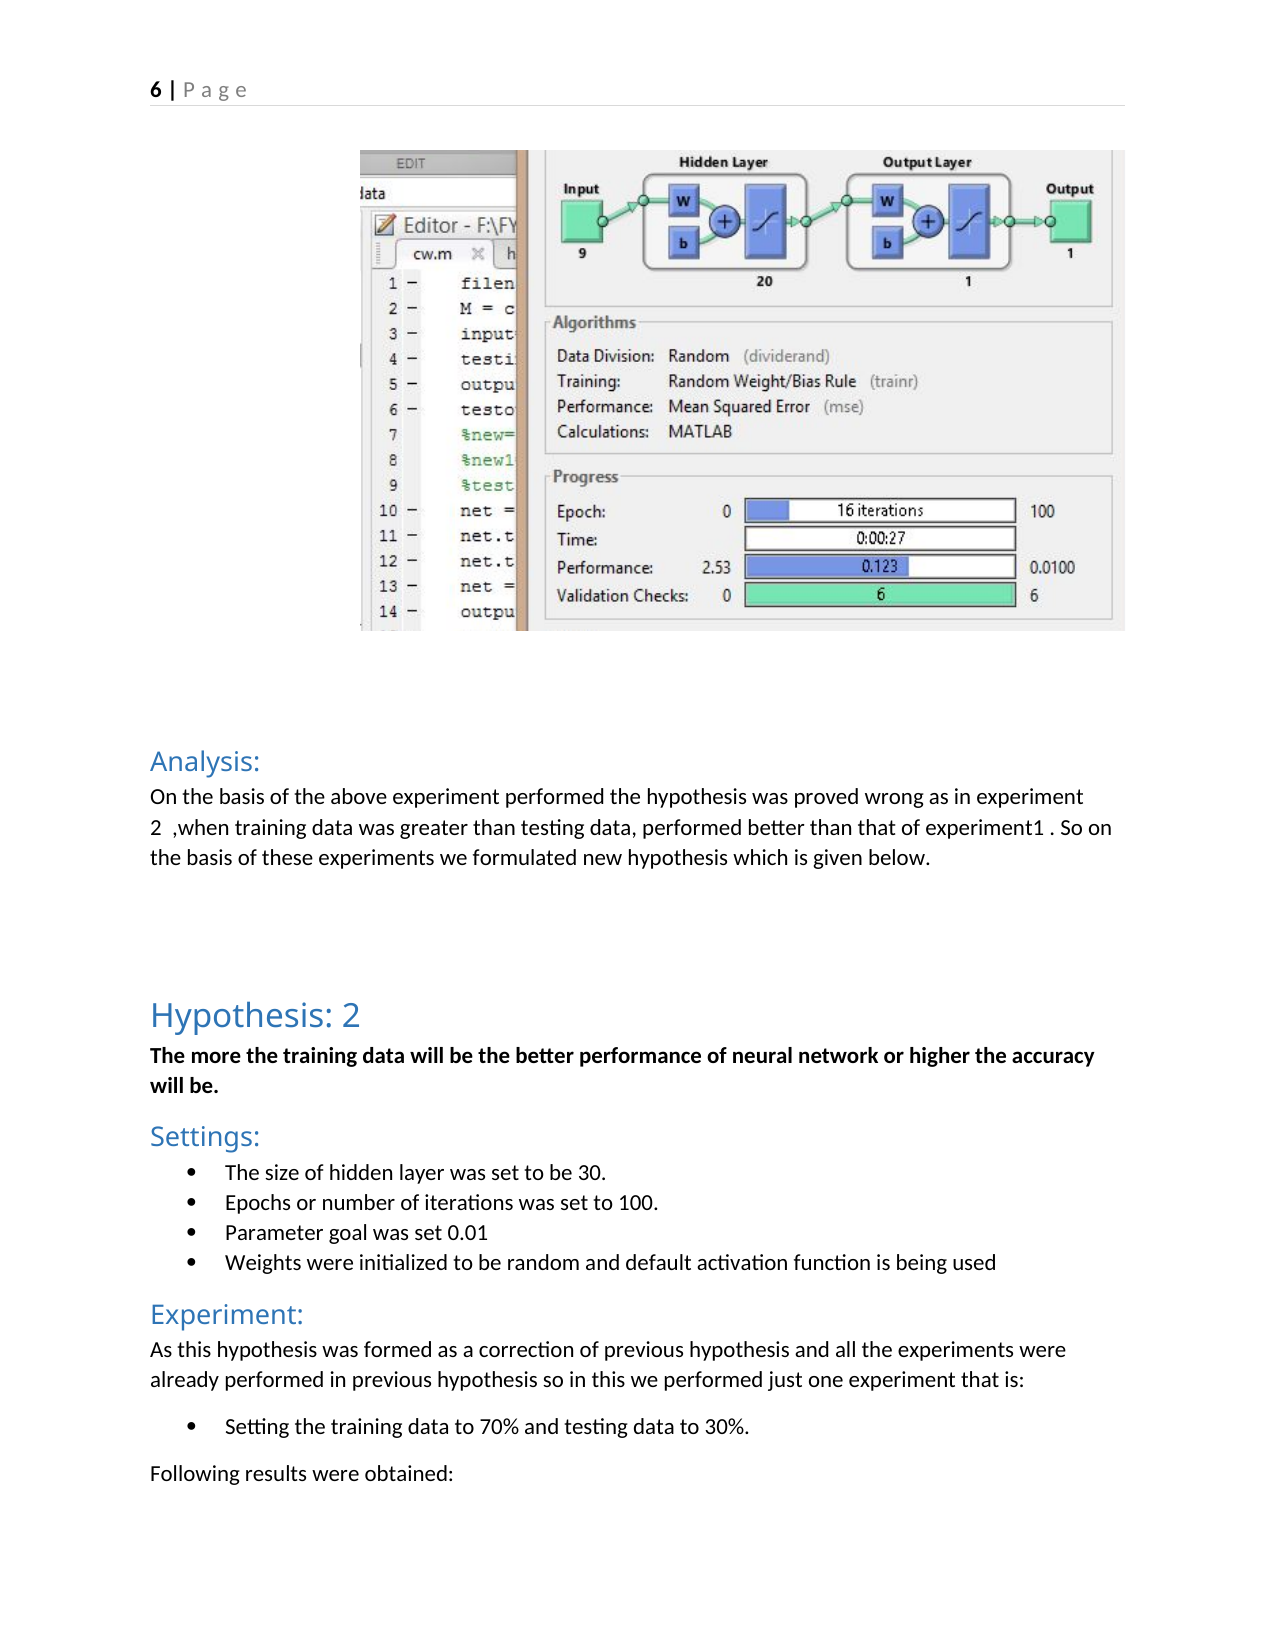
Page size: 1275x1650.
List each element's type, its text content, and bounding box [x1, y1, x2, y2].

text The more the training data will be the better performance of neural network or higher the accuracy will be. [150, 1041, 1125, 1099]
text On the basis of the above experiment performed the hypothesis was proved wrong as in experiment 2 ,when training data was greater than testing data, performed better than that of experiment1 . So on the basis of these experiments we formulated new hypothesis which is given below. [150, 782, 1125, 871]
list Parameter goal was set 0.01 [187, 1218, 1125, 1246]
subtitle Hypothesis: 2 [150, 992, 1125, 1037]
list The size of hidden layer was set to be 30. [187, 1158, 1125, 1186]
picture [359, 150, 1125, 631]
text As this hypothesis was formed as a correction of previous hypothesis and all the experiments were already performed in previous hypothesis so in this we performed just one experiment that is: [150, 1335, 1125, 1393]
subtitle Experiment: [150, 1295, 1125, 1332]
subtitle Settings: [150, 1118, 1125, 1155]
subtitle Analysis: [150, 743, 1125, 779]
list Weights were initialized to be random and default activation function is being used [187, 1248, 1125, 1276]
list Epochs or number of iterations was set to 100. [187, 1188, 1125, 1216]
text Following results were obtained: [150, 1459, 1125, 1487]
list Setting the training data to 70% and testing data to 30%. [187, 1412, 1125, 1440]
